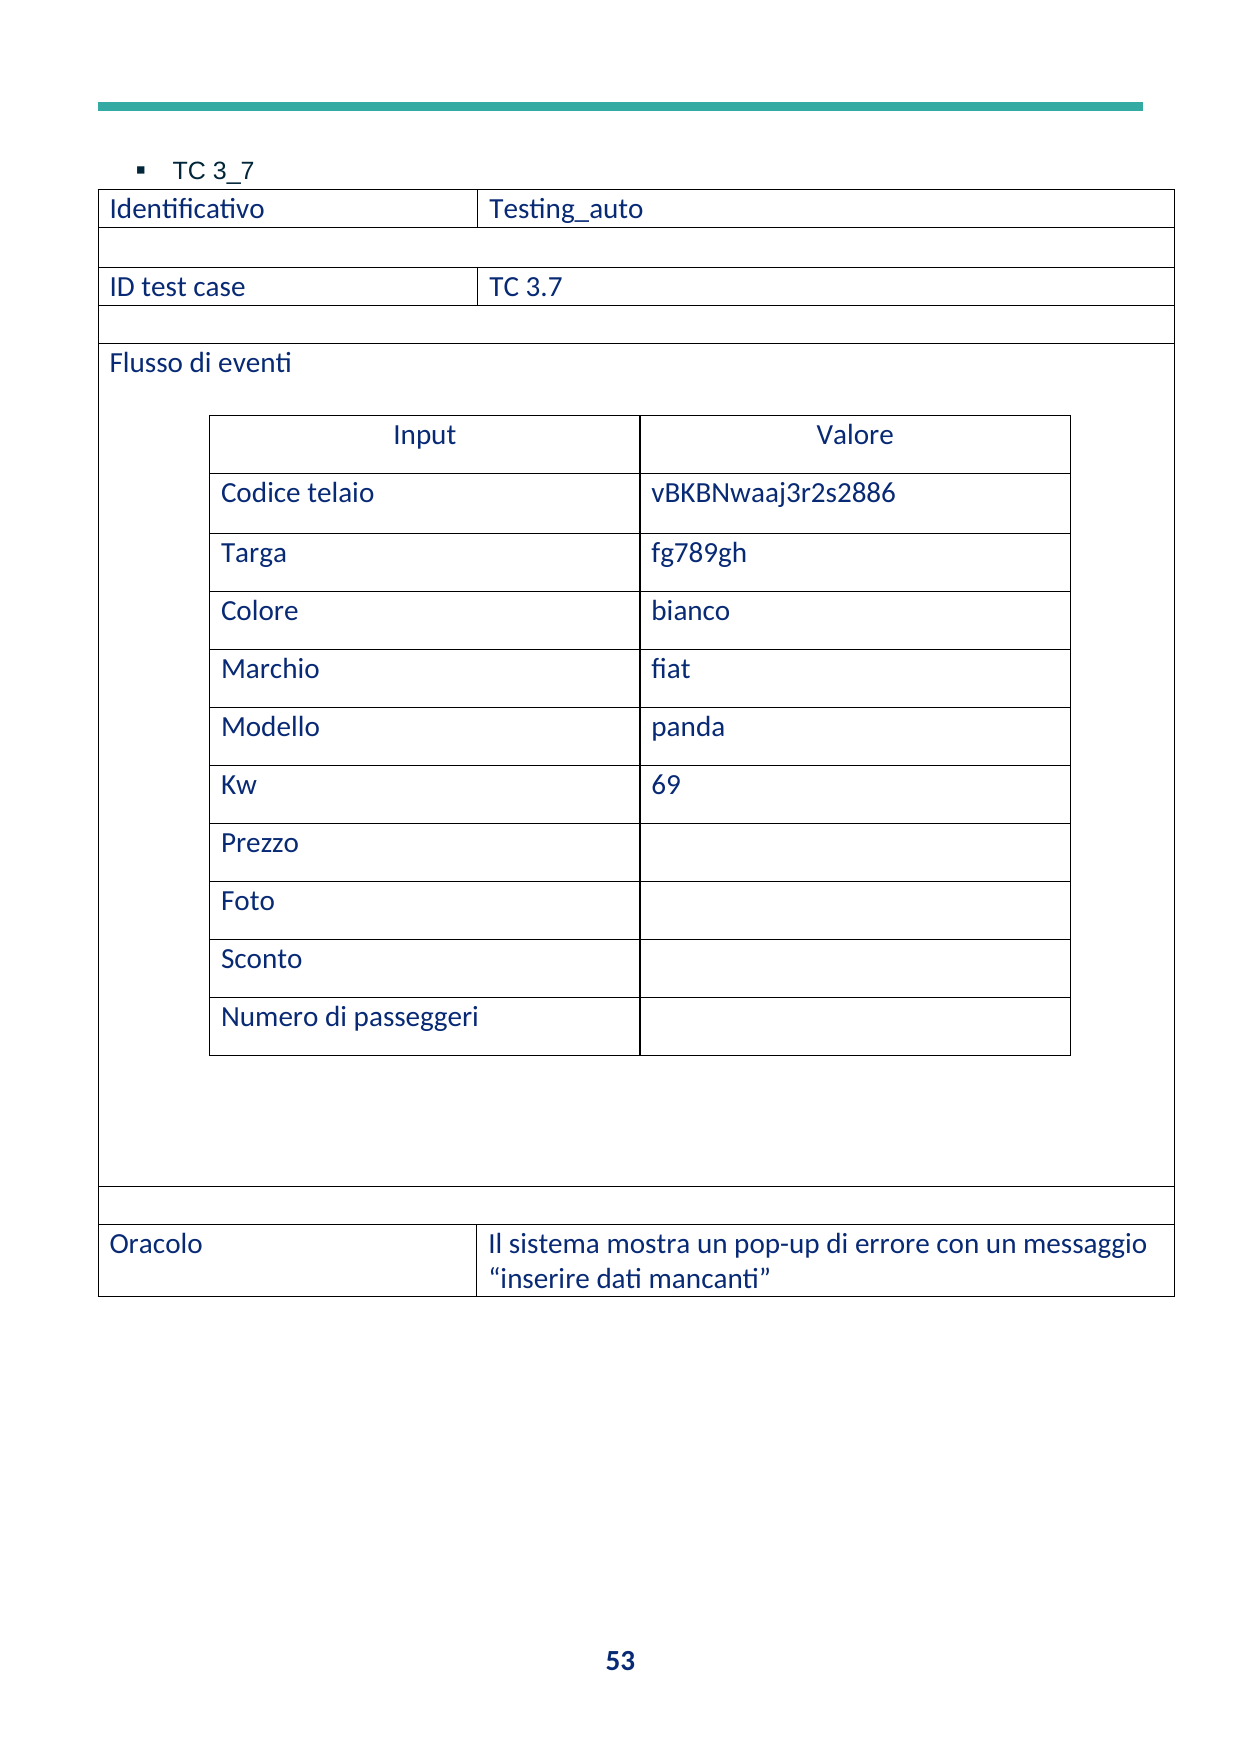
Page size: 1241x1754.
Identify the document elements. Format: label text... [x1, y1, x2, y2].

table_cell Flusso di eventi [99, 344, 1174, 1186]
table_header Testing_auto [478, 190, 1174, 227]
subtitle TC 3_7 [135, 156, 1143, 185]
table_cell [99, 228, 1174, 267]
table_cell [99, 1187, 1174, 1224]
table_cell Il sistema mostra un pop-up di errore con un messaggio “inserire dati mancanti” [477, 1225, 1174, 1296]
table_cell Oracolo [99, 1225, 476, 1296]
table_cell ID test case [99, 268, 477, 304]
table_cell TC 3.7 [478, 268, 1174, 304]
table_cell [99, 306, 1174, 343]
table_header Identificativo [99, 190, 477, 227]
